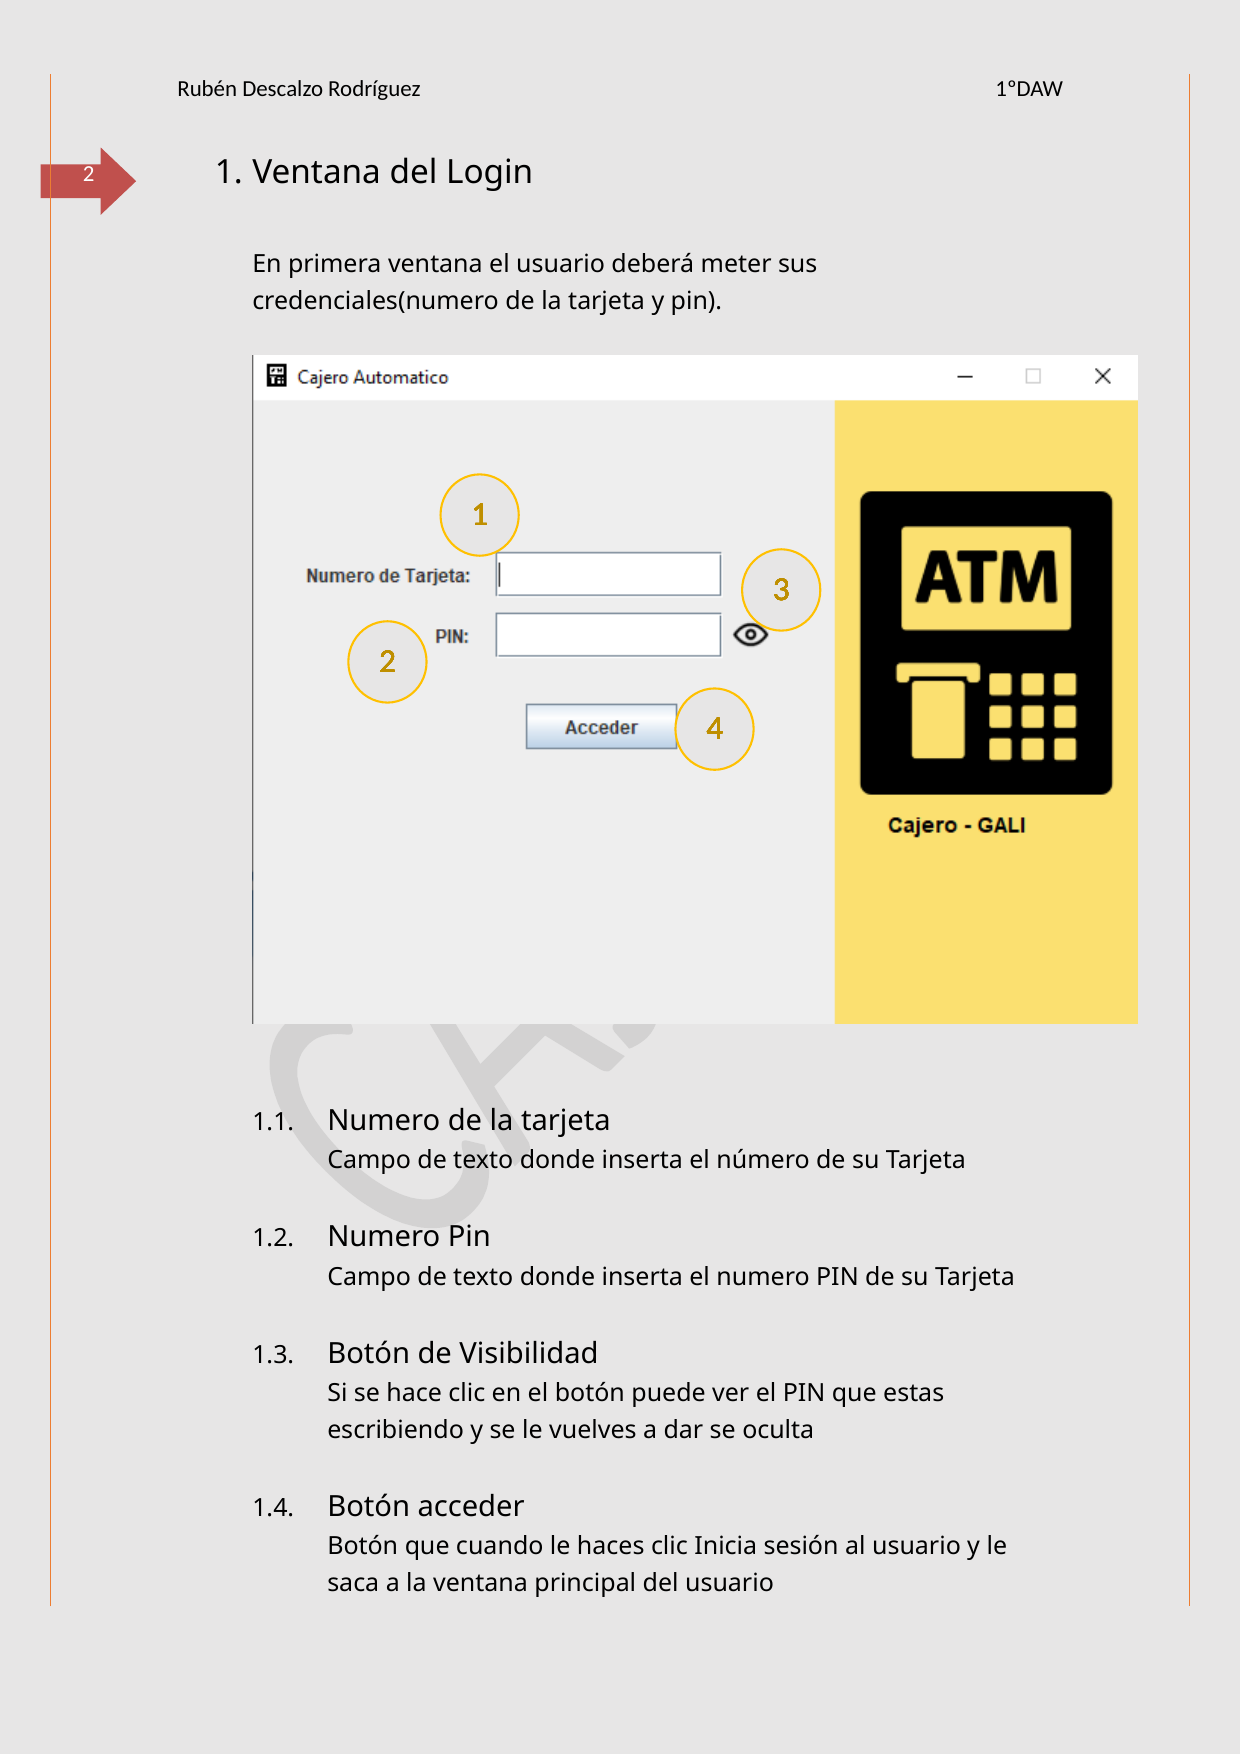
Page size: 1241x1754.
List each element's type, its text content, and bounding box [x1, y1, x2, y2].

list Botón de Visibilidad [252, 1332, 1063, 1372]
picture [252, 355, 1138, 1024]
list Botón acceder [252, 1485, 1063, 1525]
list En primera ventana el usuario deberá meter sus credenciales(numero de la tarjeta y pin). [252, 246, 1063, 316]
list Si se hace clic en el botón puede ver el PIN que estas escribiendo y se le vuelves a dar se oculta [327, 1375, 1063, 1446]
list Botón que cuando le haces clic Inicia sesión al usuario y le saca a la ventana principal del usuario [327, 1528, 1063, 1599]
list Ventana del Login [214, 148, 1063, 193]
list Numero de la tarjeta [252, 1099, 1063, 1139]
list Campo de texto donde inserta el número de su Tarjeta [327, 1142, 1063, 1176]
list Numero Pin [252, 1216, 1063, 1255]
list Campo de texto donde inserta el numero PIN de su Tarjeta [327, 1258, 1063, 1292]
